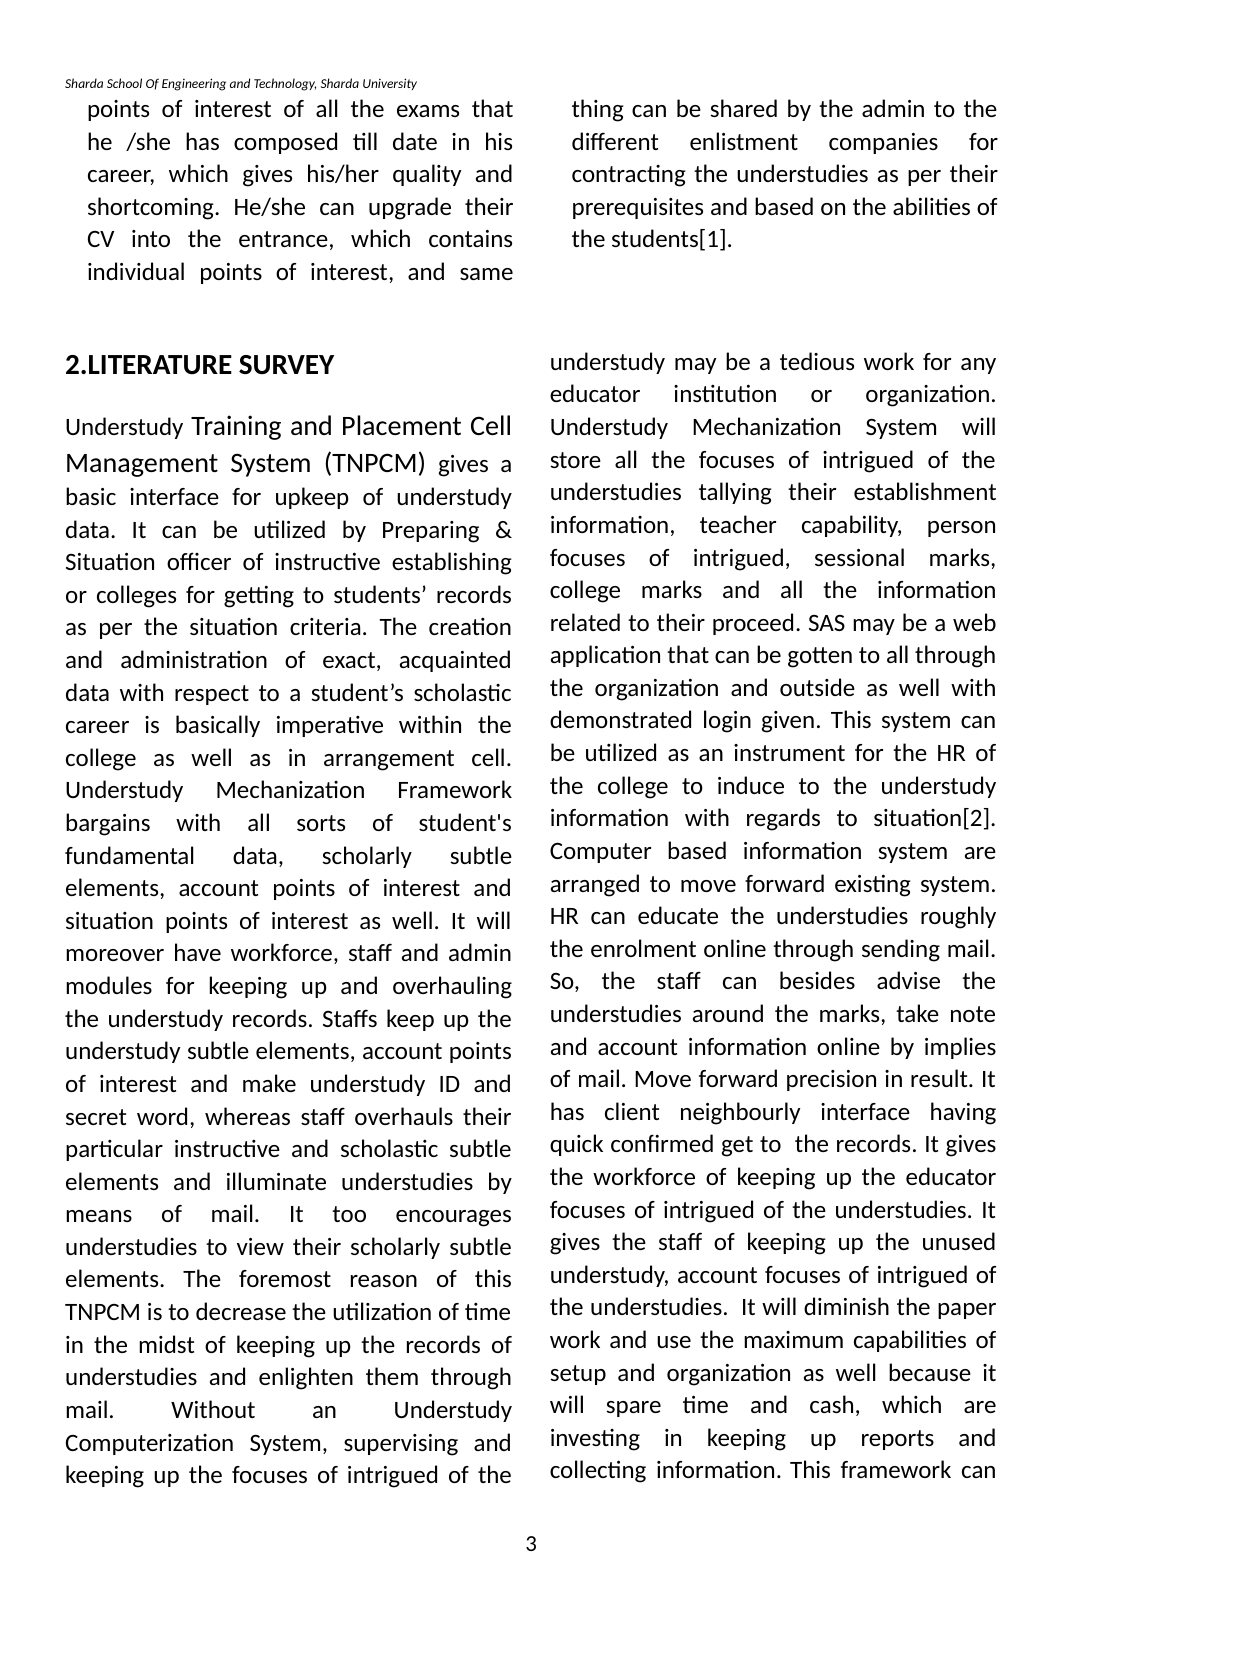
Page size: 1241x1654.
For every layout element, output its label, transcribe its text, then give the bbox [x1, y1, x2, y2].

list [571, 93, 998, 254]
subtitle 2.LITERATURE SURVEY [65, 346, 512, 382]
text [65, 408, 512, 1490]
